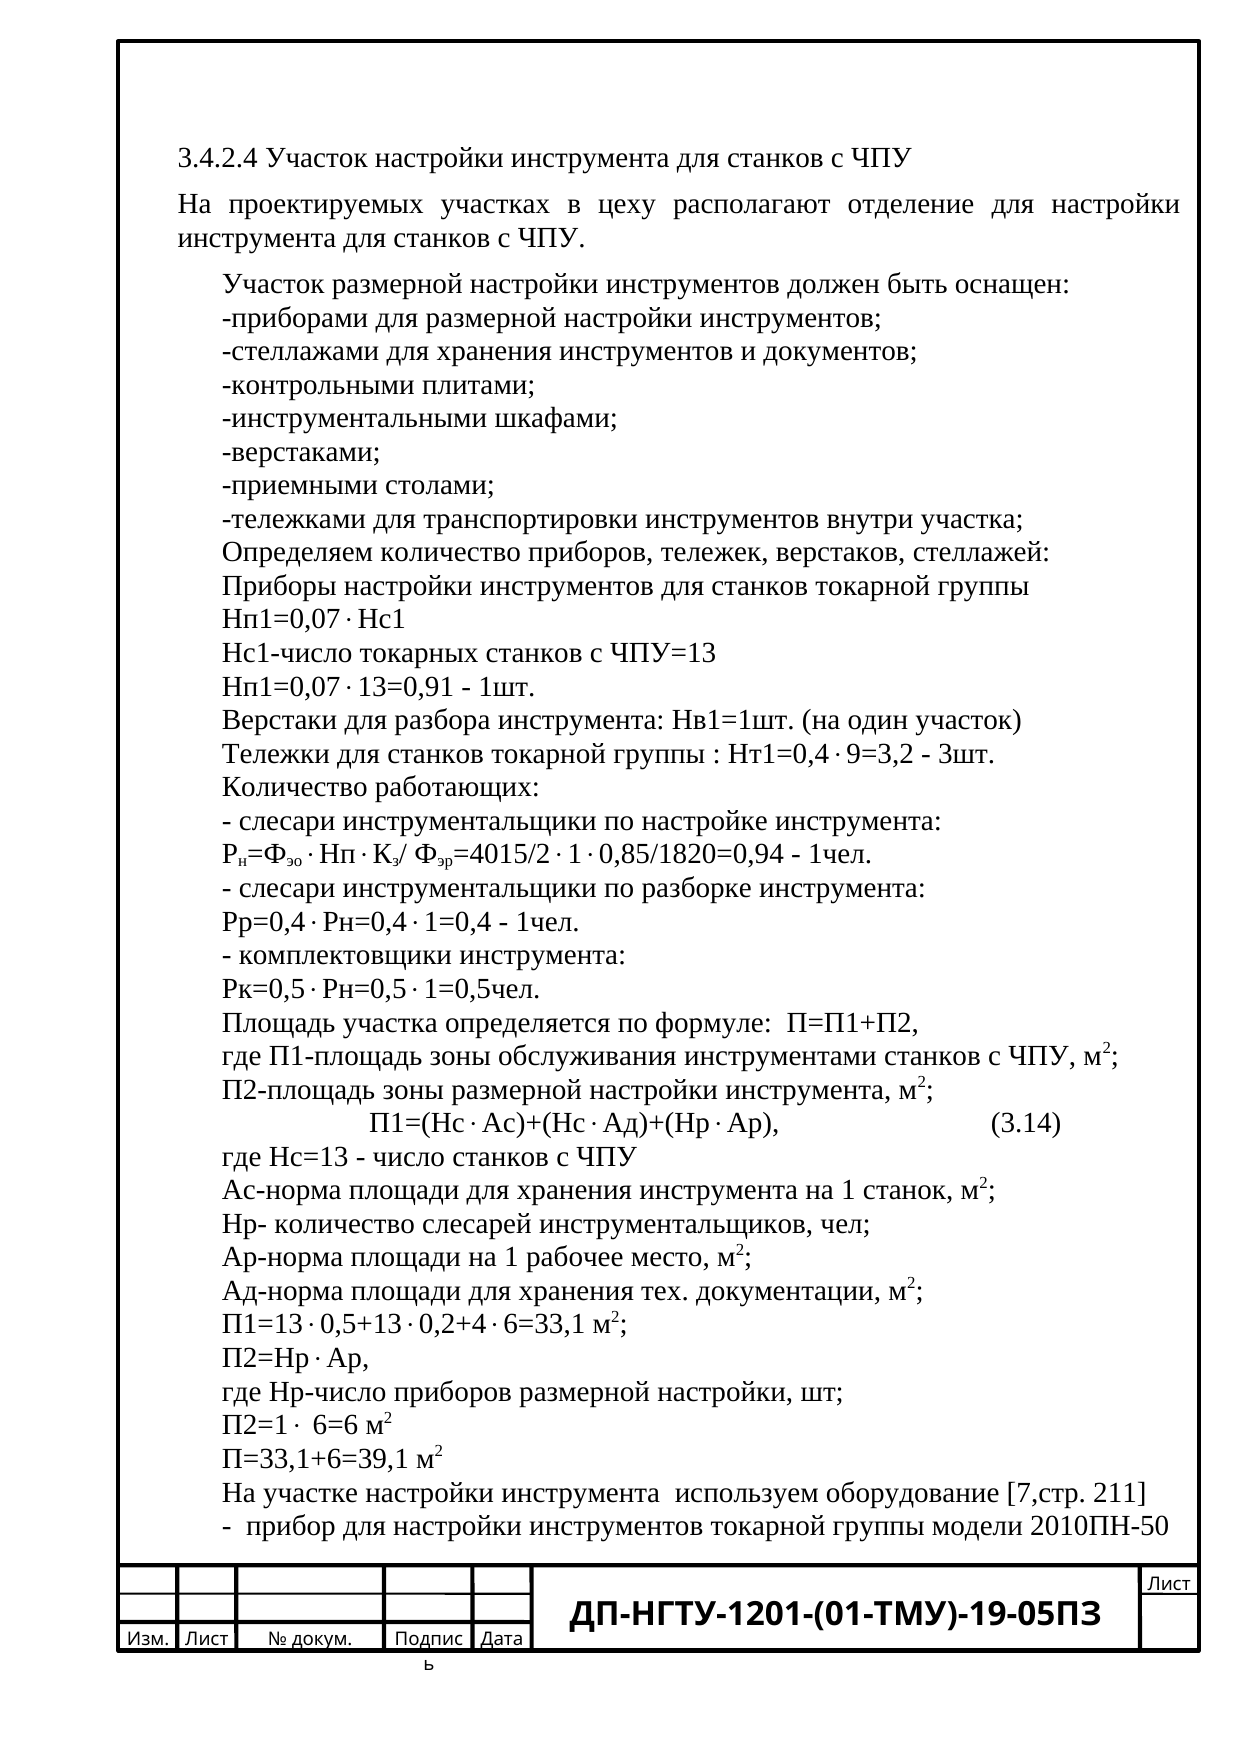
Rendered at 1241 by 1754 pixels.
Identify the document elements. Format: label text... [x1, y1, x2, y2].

text П1=(НсАс)+(НсАд)+(НрАр), (3.14) [148, 1105, 1181, 1139]
text -контрольными плитами; [148, 367, 1181, 400]
text На участке настройки инструмента используем оборудование [7,стр. 211] [148, 1475, 1181, 1508]
text - слесари инструментальщики по разборке инструмента: [148, 870, 1181, 904]
text П2=1 6=6 м2 [148, 1407, 1181, 1441]
text -тележками для транспортировки инструментов внутри участка; [148, 501, 1181, 534]
text Нп1=0,07Нс1 [148, 602, 1181, 635]
text 3.4.2.4 Участок настройки инструмента для станков с ЧПУ [177, 141, 1181, 174]
text -инструментальными шкафами; [148, 400, 1181, 434]
text Верстаки для разбора инструмента: Нв1=1шт. (на один участок) [148, 702, 1181, 736]
text Количество работающих: [148, 769, 1181, 803]
text Рр=0,4Рн=0,41=0,4 - 1чел. [148, 904, 1181, 937]
text - комплектовщики инструмента: [148, 937, 1181, 971]
text -стеллажами для хранения инструментов и документов; [148, 333, 1181, 367]
text Нр- количество слесарей инструментальщиков, чел; [148, 1206, 1181, 1239]
text Определяем количество приборов, тележек, верстаков, стеллажей: [148, 534, 1181, 568]
text - слесари инструментальщики по настройке инструмента: [148, 803, 1181, 837]
text Нс1-число токарных станков с ЧПУ=13 [148, 635, 1181, 669]
text Рн=ФэоНпКз/ Фэр=4015/210,85/1820=0,94 - 1чел. [148, 837, 1181, 870]
text П=33,1+6=39,1 м2 [148, 1441, 1181, 1475]
text Тележки для станков токарной группы : Нт1=0,49=3,2 - 3шт. [148, 736, 1181, 769]
text П2-площадь зоны размерной настройки инструмента, м2; [148, 1072, 1181, 1105]
text Ад-норма площади для хранения тех. документации, м2; [148, 1273, 1181, 1307]
text где Нр-число приборов размерной настройки, шт; [148, 1374, 1181, 1407]
text Приборы настройки инструментов для станков токарной группы [148, 568, 1181, 602]
text где Нс=13 - число станков с ЧПУ [148, 1139, 1181, 1172]
text -верстаками; [148, 434, 1181, 467]
text Ас-норма площади для хранения инструмента на 1 станок, м2; [148, 1172, 1181, 1206]
text -приборами для размерной настройки инструментов; [148, 300, 1181, 333]
text где П1-площадь зоны обслуживания инструментами станков с ЧПУ, м2; [148, 1038, 1181, 1072]
text -приемными столами; [148, 467, 1181, 501]
text Участок размерной настройки инструментов должен быть оснащен: [148, 266, 1181, 300]
text П2=НрАр, [148, 1340, 1181, 1374]
text Ар-норма площади на 1 рабочее место, м2; [148, 1239, 1181, 1273]
text Рк=0,5Рн=0,51=0,5чел. [148, 971, 1181, 1005]
text П1=130,5+130,2+46=33,1 м2; [148, 1307, 1181, 1340]
text Нп1=0,0713=0,91 - 1шт. [148, 669, 1181, 702]
text Площадь участка определяется по формуле: П=П1+П2, [148, 1005, 1181, 1038]
text На проектируемых участках в цеху располагают отделение для настройки инструмента для станков с ЧПУ. [177, 187, 1181, 254]
text - прибор для настройки инструментов токарной группы модели 2010ПН-50 [148, 1508, 1181, 1542]
